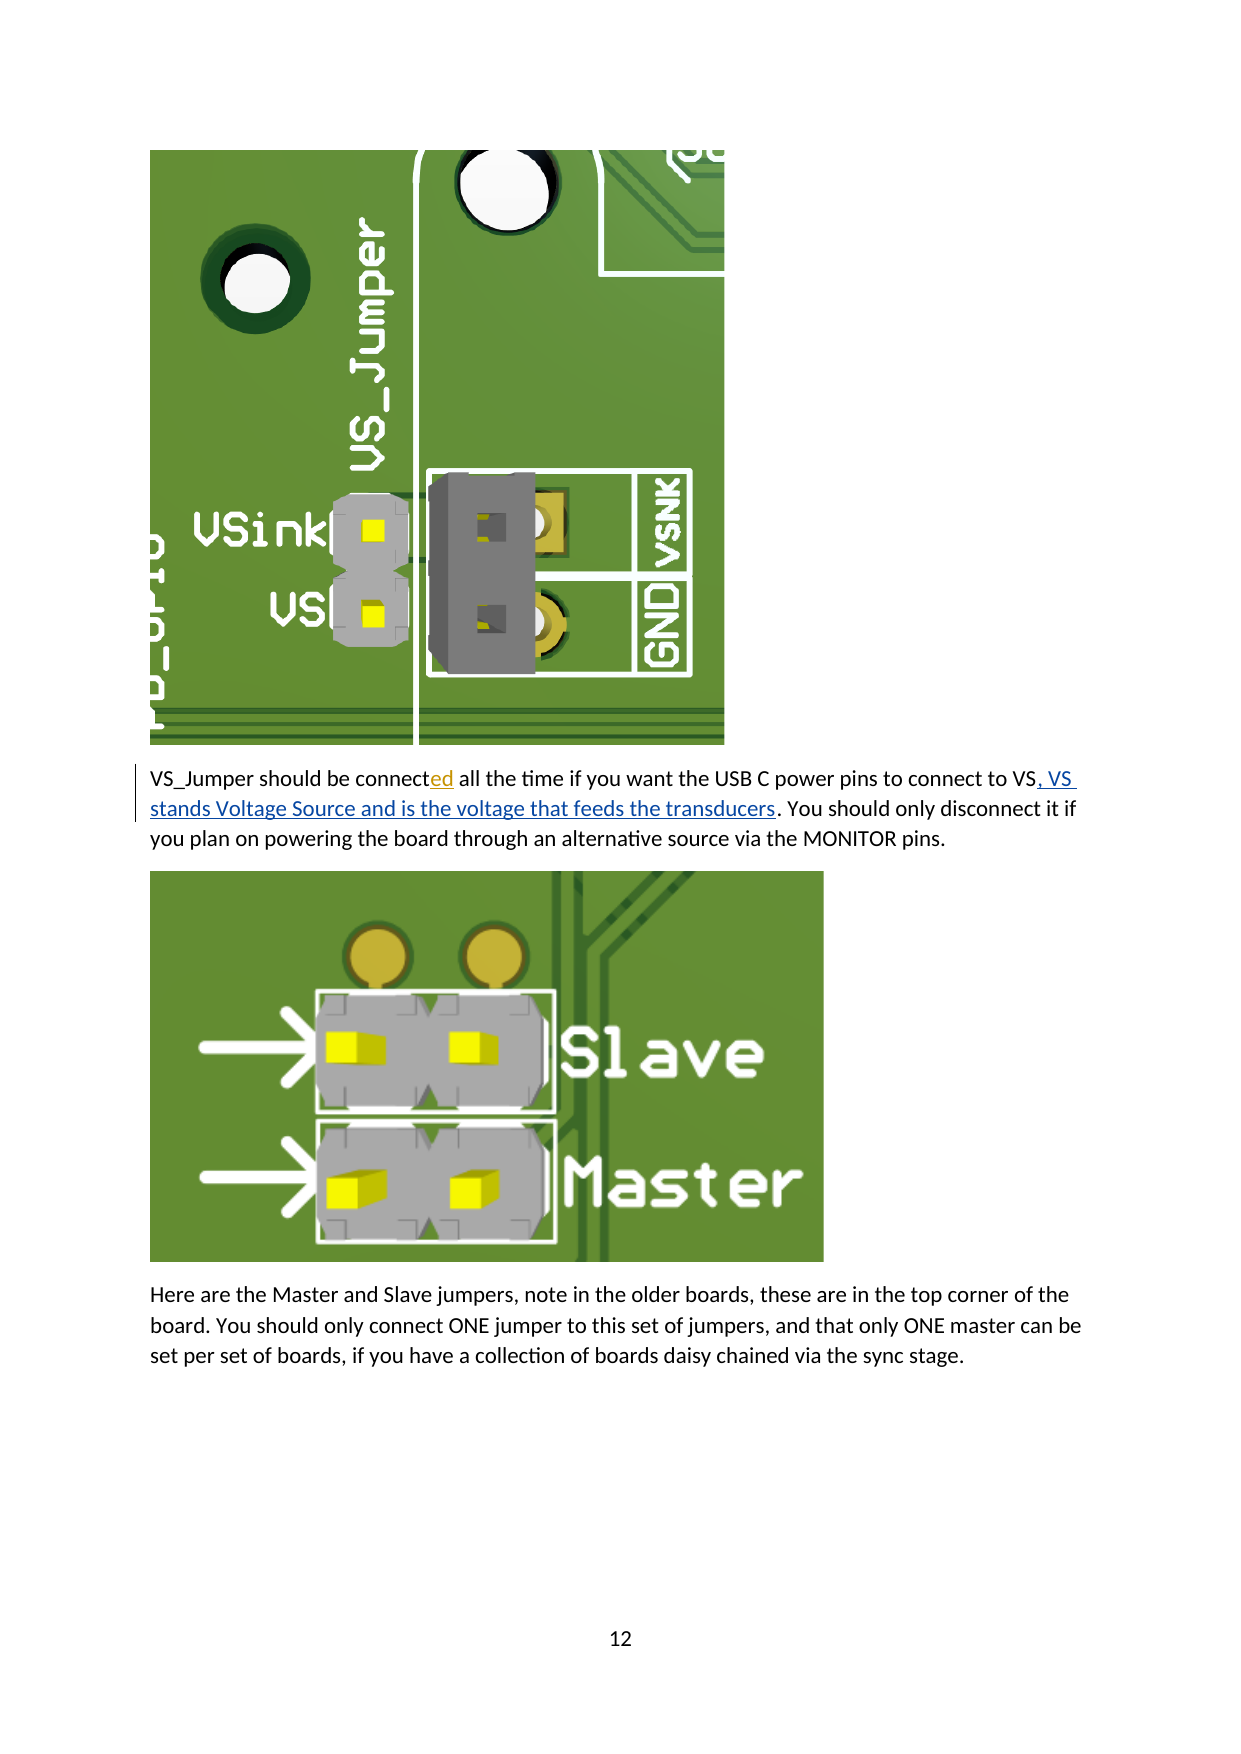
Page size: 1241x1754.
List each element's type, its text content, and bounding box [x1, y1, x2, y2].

text Here are the Master and Slave jumpers, note in the older boards, these are in the top corner of the board. You should only connect ONE jumper to this set of jumpers, and that only ONE master can be set per set of boards, if you have a collection of boards daisy chained via the sync stage. [150, 1281, 1090, 1369]
picture [150, 150, 725, 745]
picture [150, 871, 824, 1262]
text VS_Jumper should be connect all the time if you want the USB C power pins to connect to VS. You should only disconnect it if you plan on powering the board through an alternative source via the MONITOR pins. [150, 764, 1090, 852]
